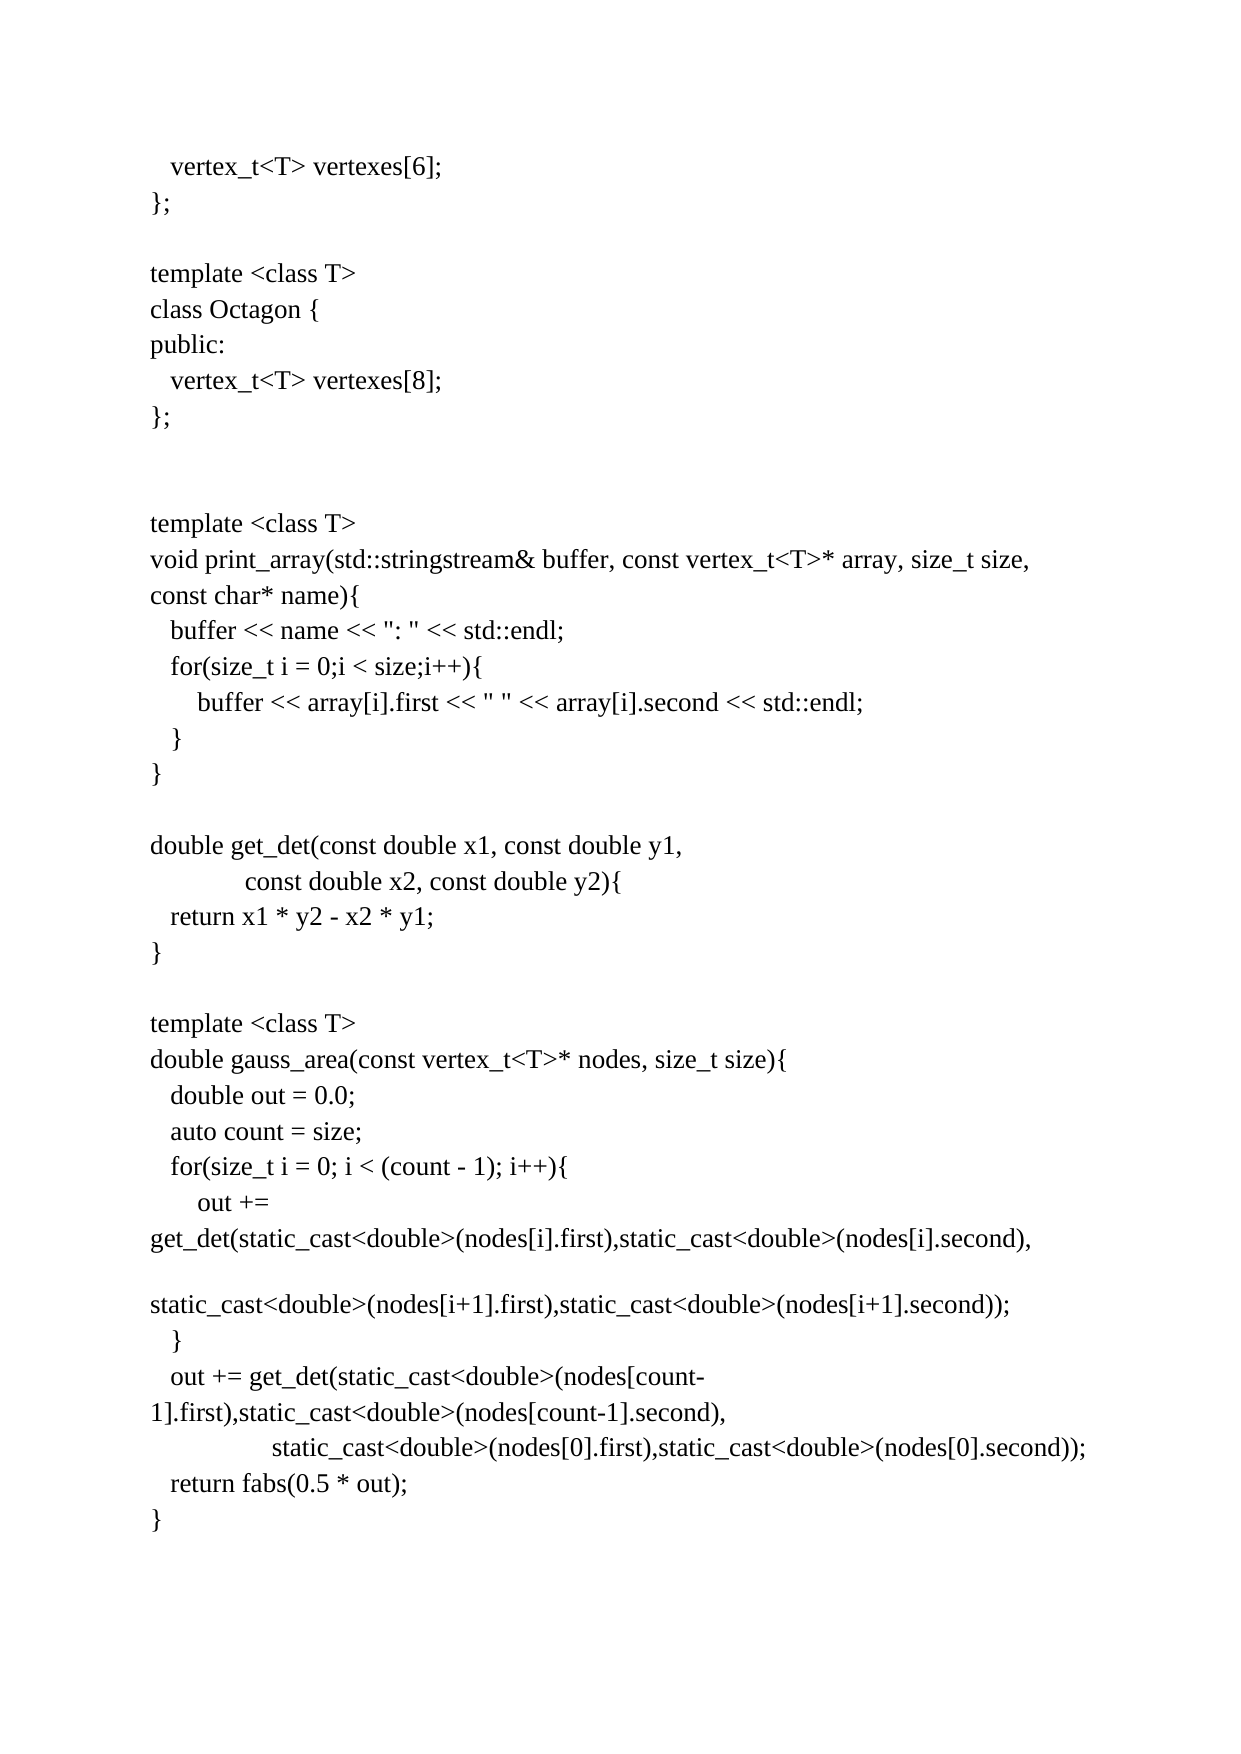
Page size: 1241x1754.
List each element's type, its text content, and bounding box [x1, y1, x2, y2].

text } [150, 757, 1090, 788]
text double get_det(const double x1, const double y1, [150, 829, 1090, 860]
text out += get_det(static_cast<double>(nodes[i].first),static_cast<double>(nodes[i].second), [150, 1186, 1090, 1253]
text } [150, 1503, 1090, 1534]
text vertex_t<T> vertexes[6]; [150, 150, 1090, 181]
text } [150, 722, 1090, 753]
text static_cast<double>(nodes[i+1].first),static_cast<double>(nodes[i+1].second)); [150, 1258, 1090, 1320]
text out += get_det(static_cast<double>(nodes[count-1].first),static_cast<double>(nodes[count-1].second), [150, 1360, 1090, 1427]
text auto count = size; [150, 1115, 1090, 1146]
text public: [150, 329, 1090, 360]
text class Octagon { [150, 293, 1090, 324]
text return x1 * y2 - x2 * y1; [150, 900, 1090, 931]
text return fabs(0.5 * out); [150, 1467, 1090, 1498]
text const double x2, const double y2){ [150, 864, 1090, 896]
text static_cast<double>(nodes[0].first),static_cast<double>(nodes[0].second)); [150, 1431, 1090, 1463]
text template <class T> [150, 1007, 1090, 1039]
text for(size_t i = 0;i < size;i++){ [150, 650, 1090, 681]
text double out = 0.0; [150, 1079, 1090, 1110]
text for(size_t i = 0; i < (count - 1); i++){ [150, 1150, 1090, 1182]
text template <class T> [150, 257, 1090, 288]
text }; [150, 186, 1090, 217]
text } [150, 936, 1090, 967]
text void print_array(std::stringstream& buffer, const vertex_t<T>* array, size_t size, const char* name){ [150, 543, 1090, 610]
text buffer << array[i].first << " " << array[i].second << std::endl; [150, 686, 1090, 717]
text } [150, 1324, 1090, 1355]
text vertex_t<T> vertexes[8]; [150, 364, 1090, 396]
text buffer << name << ": " << std::endl; [150, 614, 1090, 646]
text }; [150, 400, 1090, 431]
text double gauss_area(const vertex_t<T>* nodes, size_t size){ [150, 1043, 1090, 1074]
text template <class T> [150, 507, 1090, 538]
